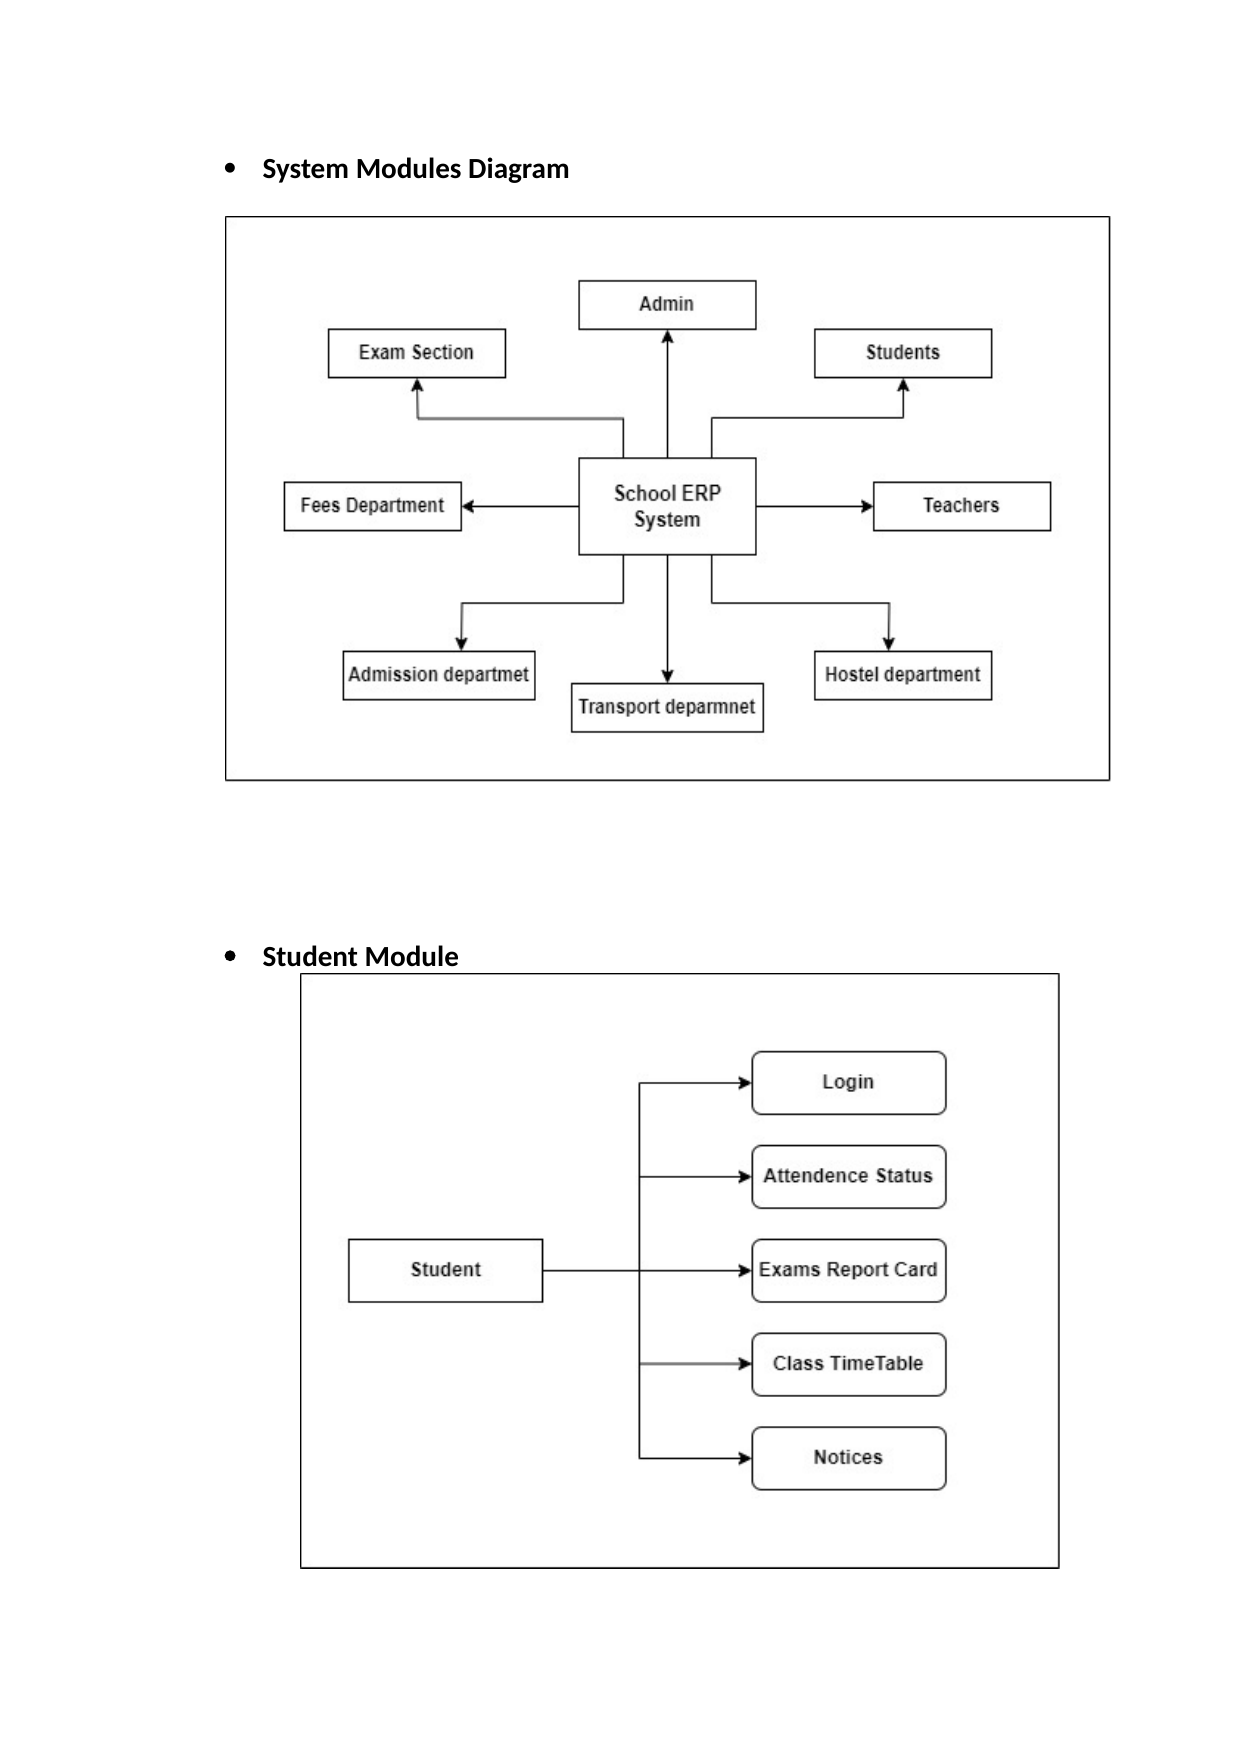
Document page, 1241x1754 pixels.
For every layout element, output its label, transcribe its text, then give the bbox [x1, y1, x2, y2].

list Student Module [225, 938, 1090, 973]
list System Modules Diagram [225, 150, 1090, 186]
picture [300, 973, 1060, 1569]
picture [225, 216, 1112, 783]
